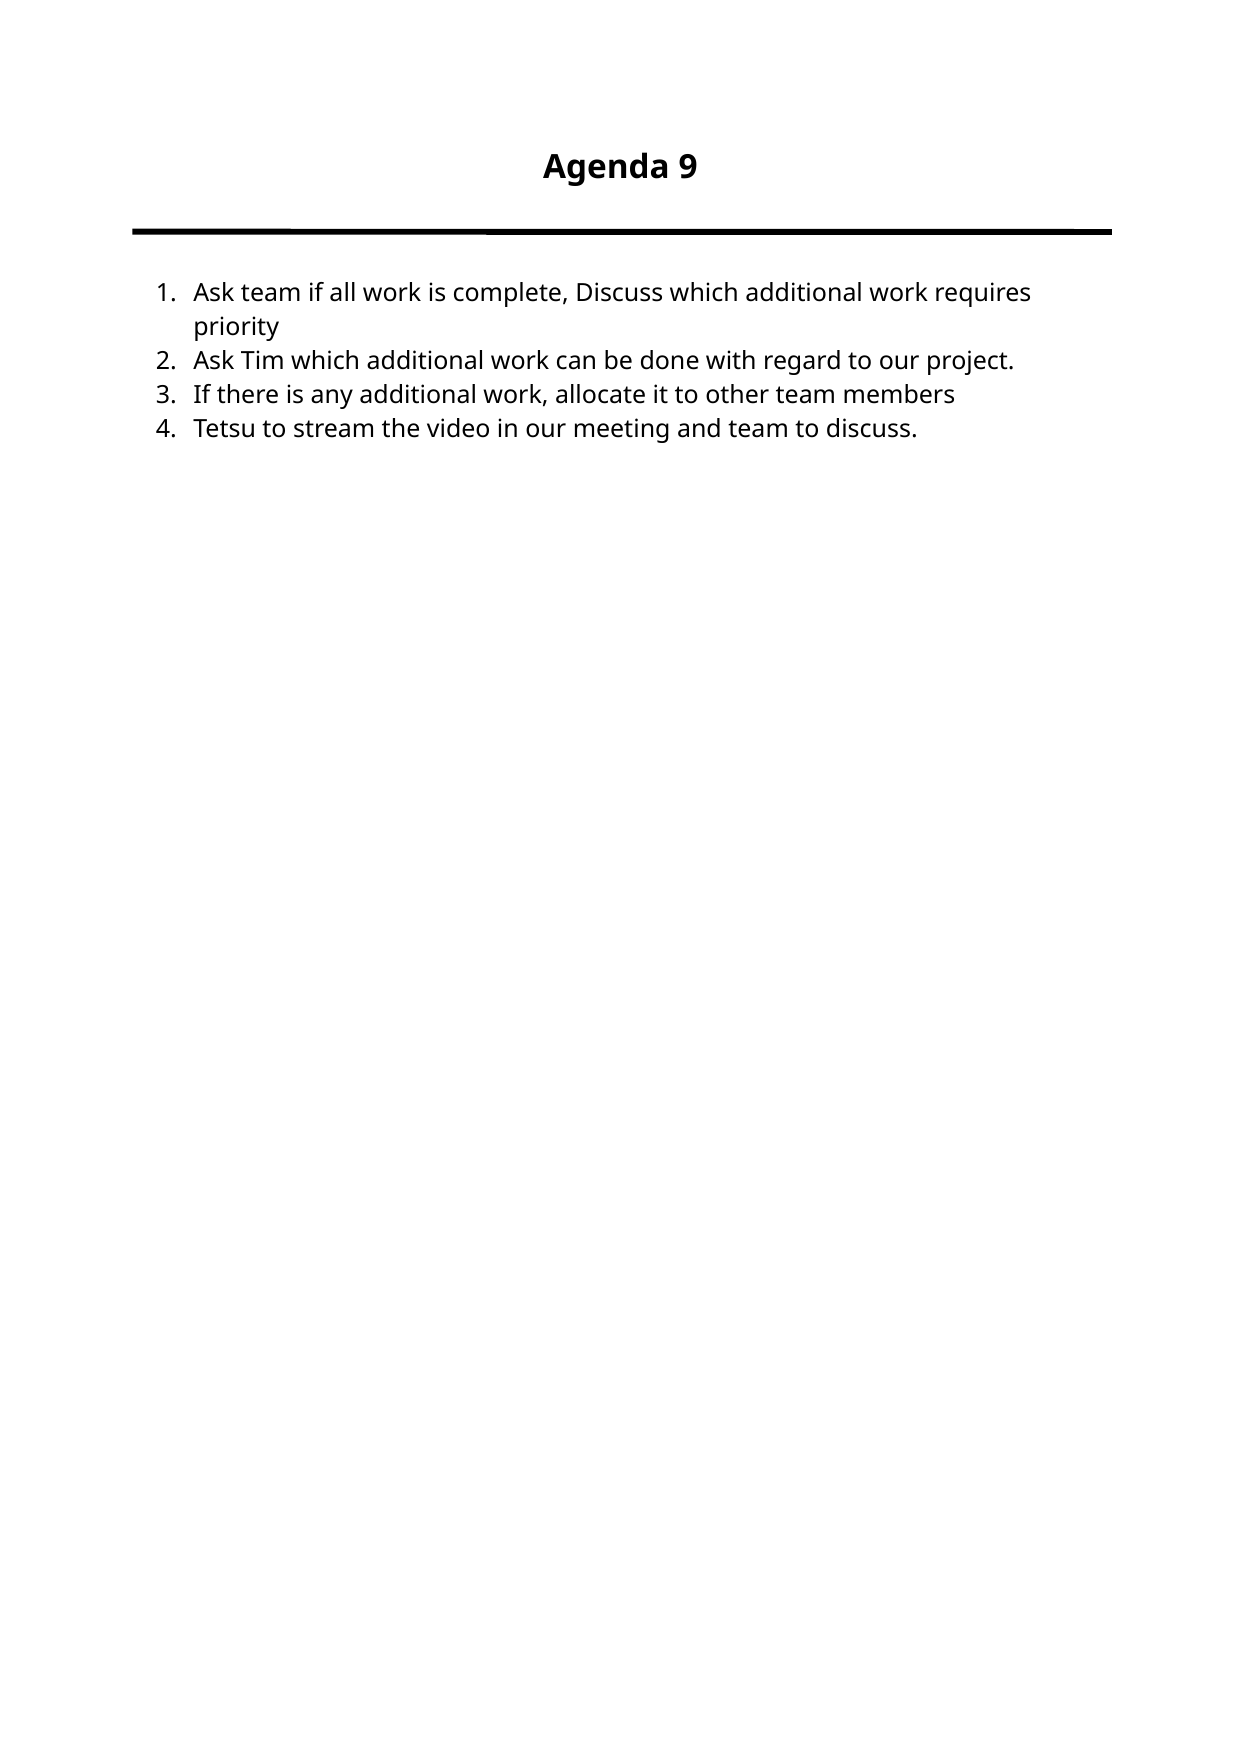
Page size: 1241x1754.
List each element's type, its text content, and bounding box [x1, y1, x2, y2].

list Ask Tim which additional work can be done with regard to our project. [156, 343, 1122, 377]
subtitle Agenda 9 [118, 143, 1122, 188]
list If there is any additional work, allocate it to other team members [156, 377, 1122, 411]
list Tetsu to stream the video in our meeting and team to discuss. [156, 411, 1122, 445]
list Ask team if all work is complete, Discuss which additional work requires priority [156, 275, 1122, 343]
